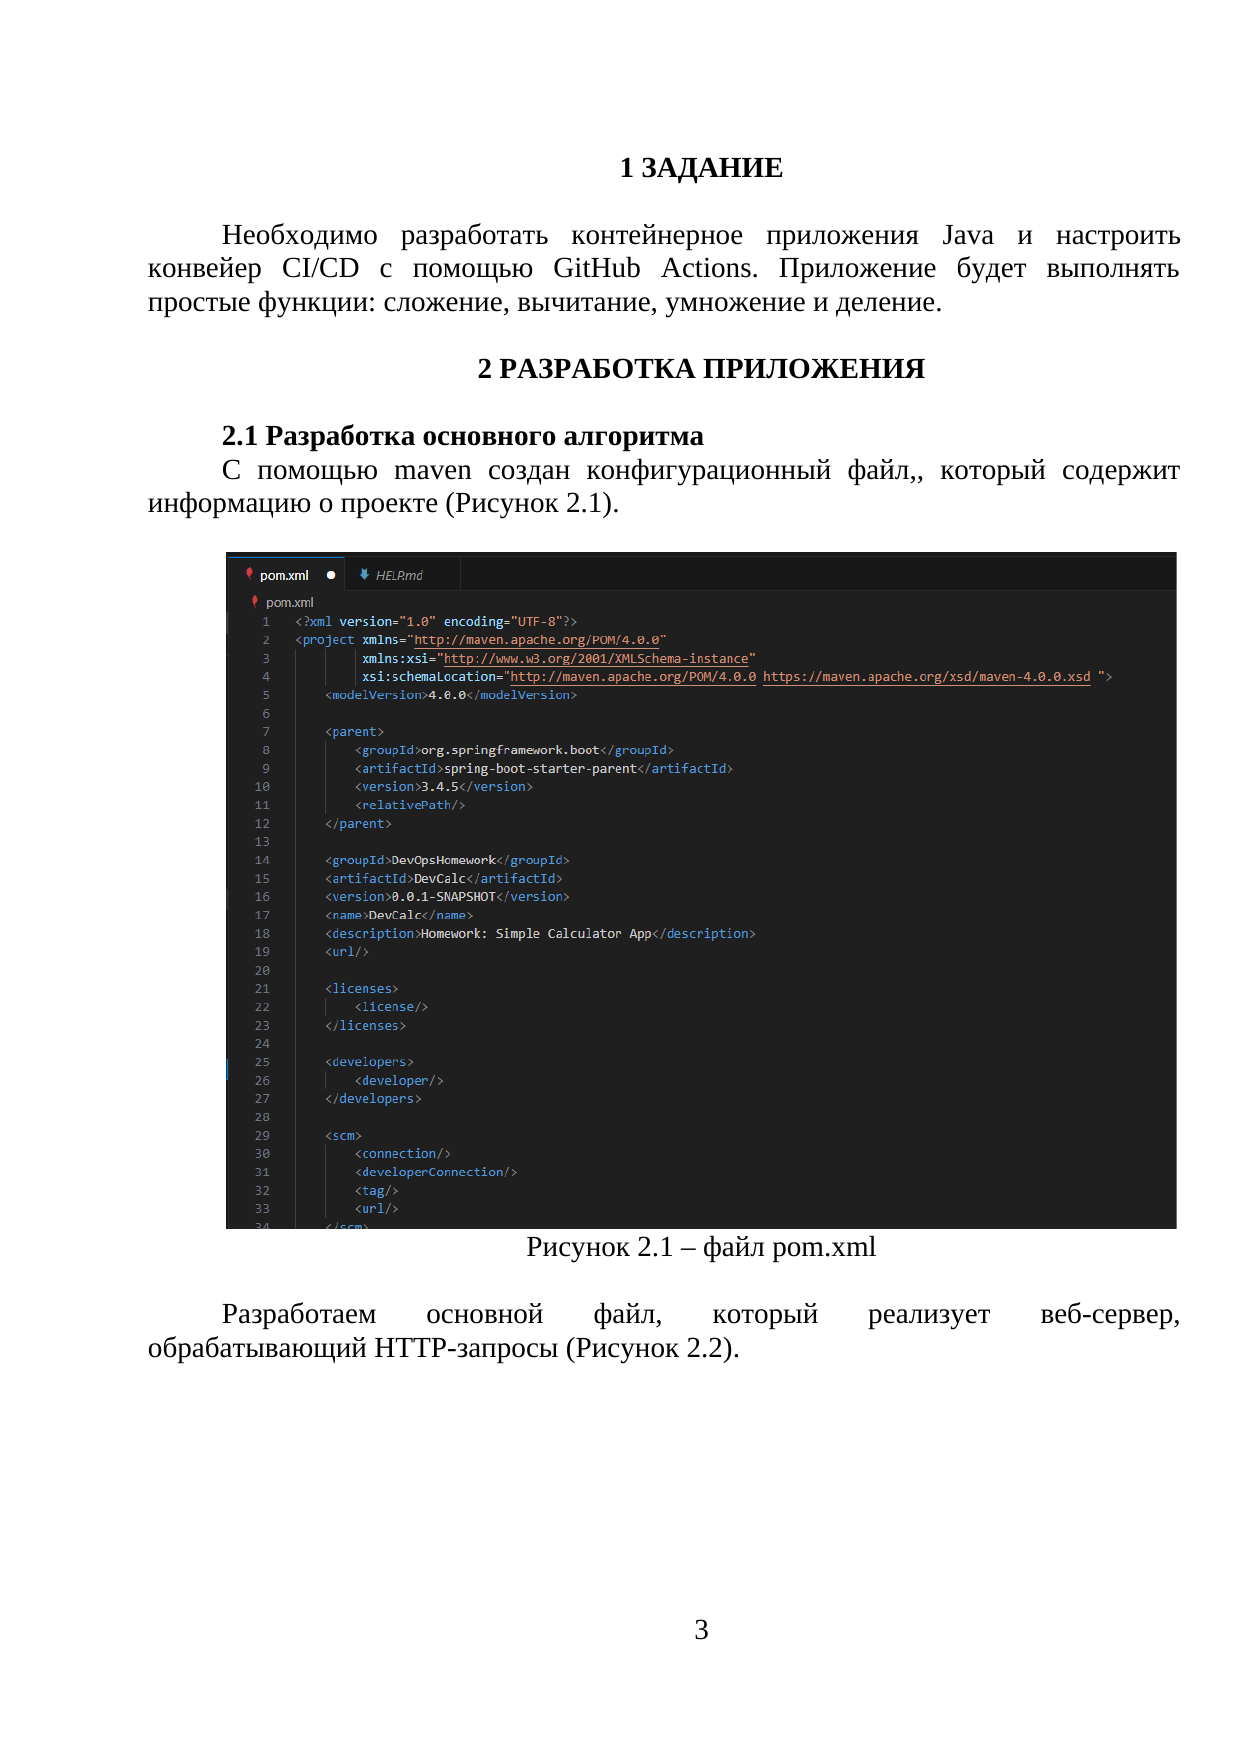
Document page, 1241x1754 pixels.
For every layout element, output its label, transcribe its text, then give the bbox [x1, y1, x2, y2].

text С помощью maven создан конфигурационный файл,, который содержит информацию о проекте (Рисунок 2.1). [148, 452, 1181, 519]
subtitle 1 ЗАДАНИЕ [148, 150, 1181, 183]
text Рисунок 2.1 – файл pom.xml [148, 1229, 1181, 1263]
subtitle 2.1 Разработка основного алгоритма [148, 418, 1181, 452]
picture [226, 552, 1177, 1229]
subtitle 2 РАЗРАБОТКА ПРИЛОЖЕНИЯ [148, 351, 1181, 385]
text Необходимо разработать контейнерное приложения Java и настроить конвейер CI/CD с помощью GitHub Actions. Приложение будет выполнять простые функции: сложение, вычитание, умножение и деление. [148, 217, 1181, 318]
text Разработаем основной файл, который реализует веб-сервер, обрабатывающий HTTP-запросы (Рисунок 2.2). [148, 1296, 1181, 1363]
